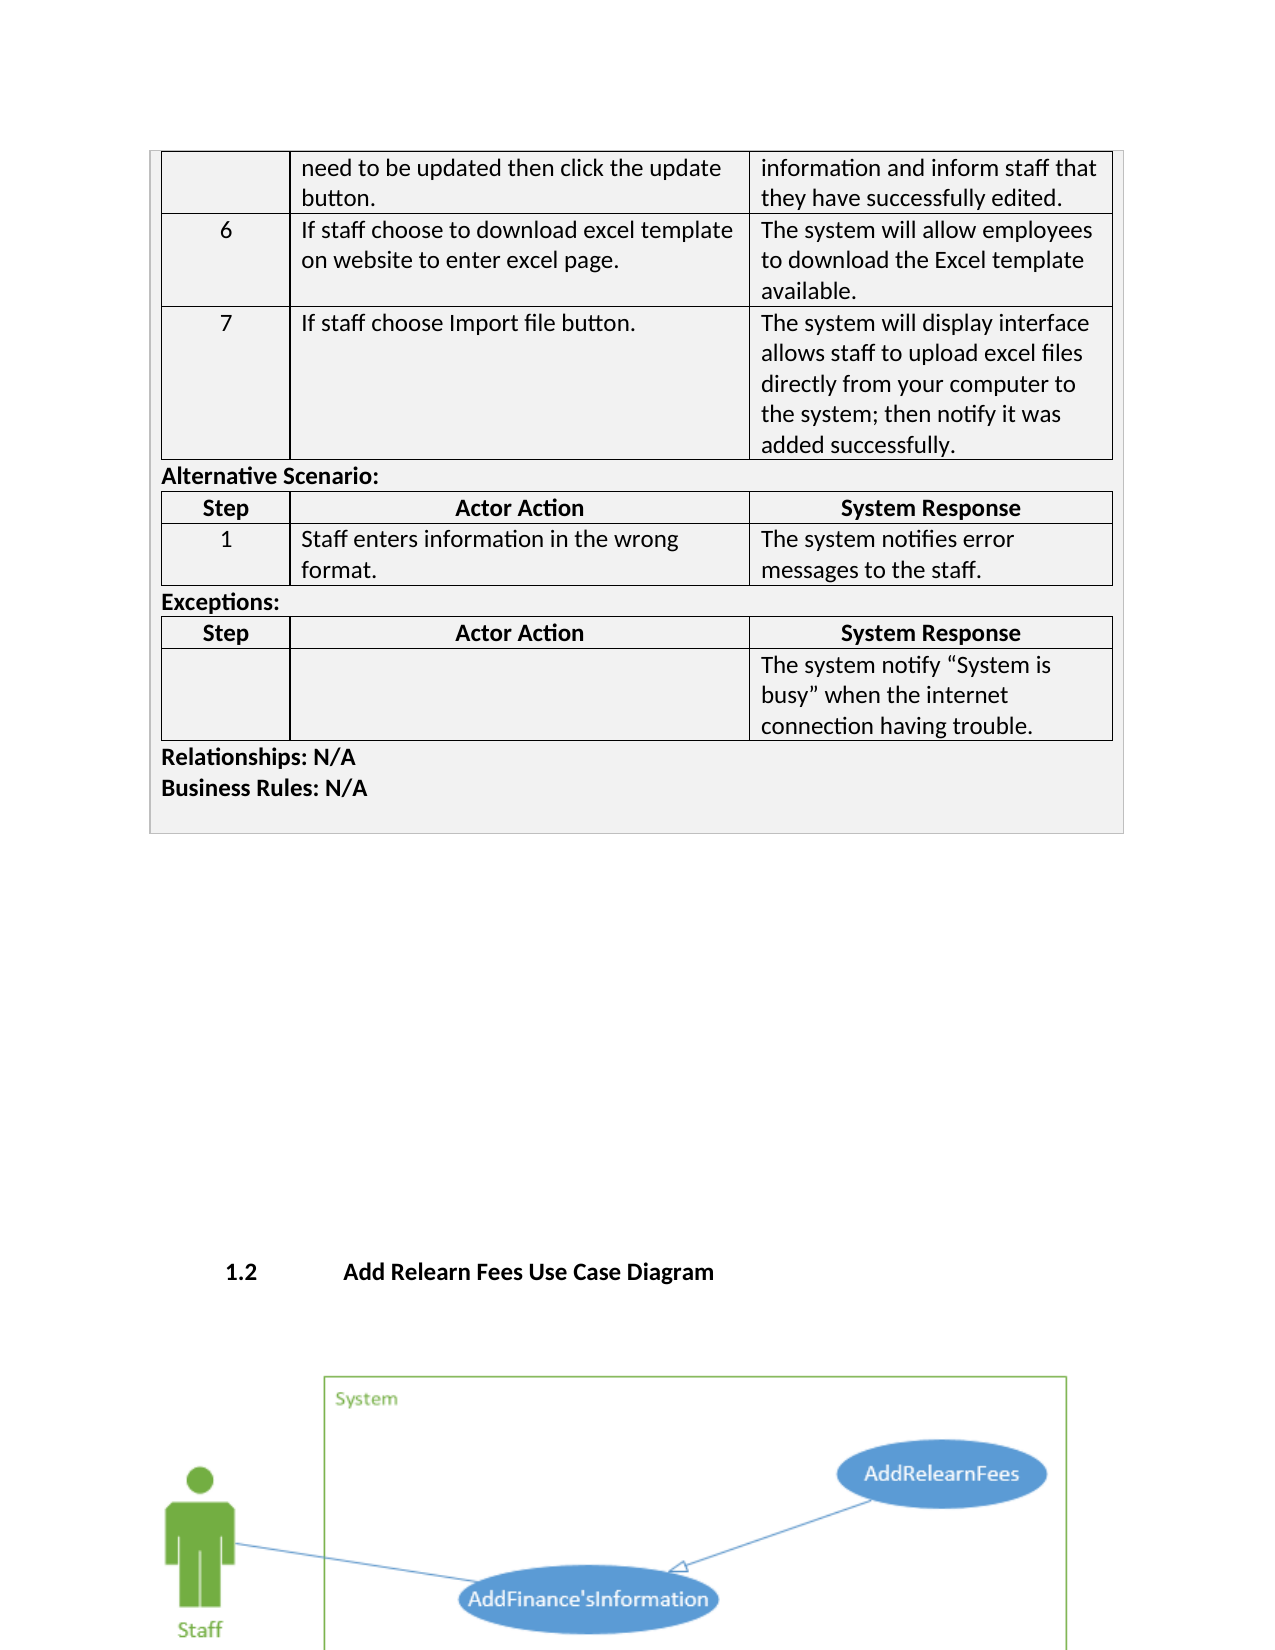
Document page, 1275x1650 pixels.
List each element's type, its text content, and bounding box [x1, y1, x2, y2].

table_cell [151, 151, 1123, 833]
picture [134, 1361, 1110, 1650]
list Add Relearn Fees Use Case Diagram [225, 1256, 1125, 1286]
